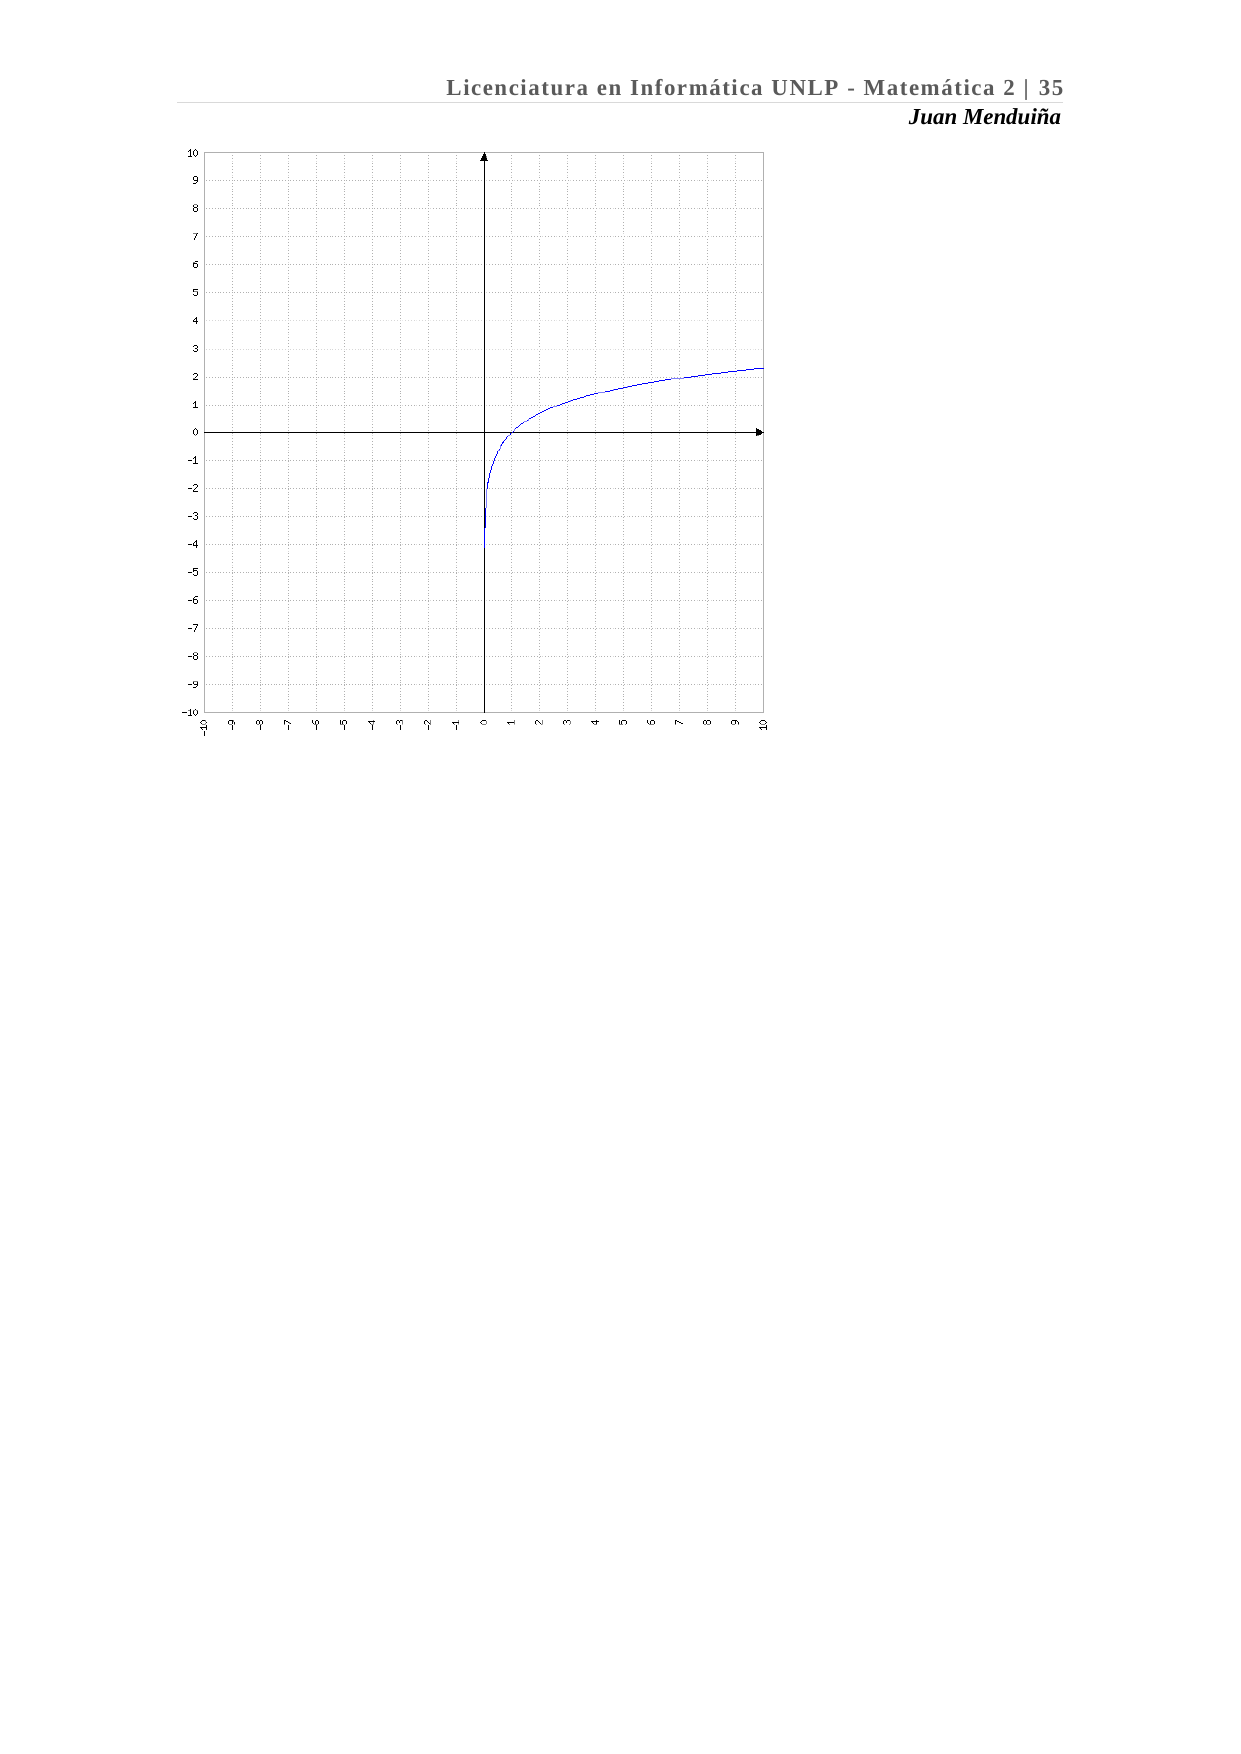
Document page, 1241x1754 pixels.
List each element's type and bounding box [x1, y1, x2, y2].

picture [177, 147, 768, 739]
